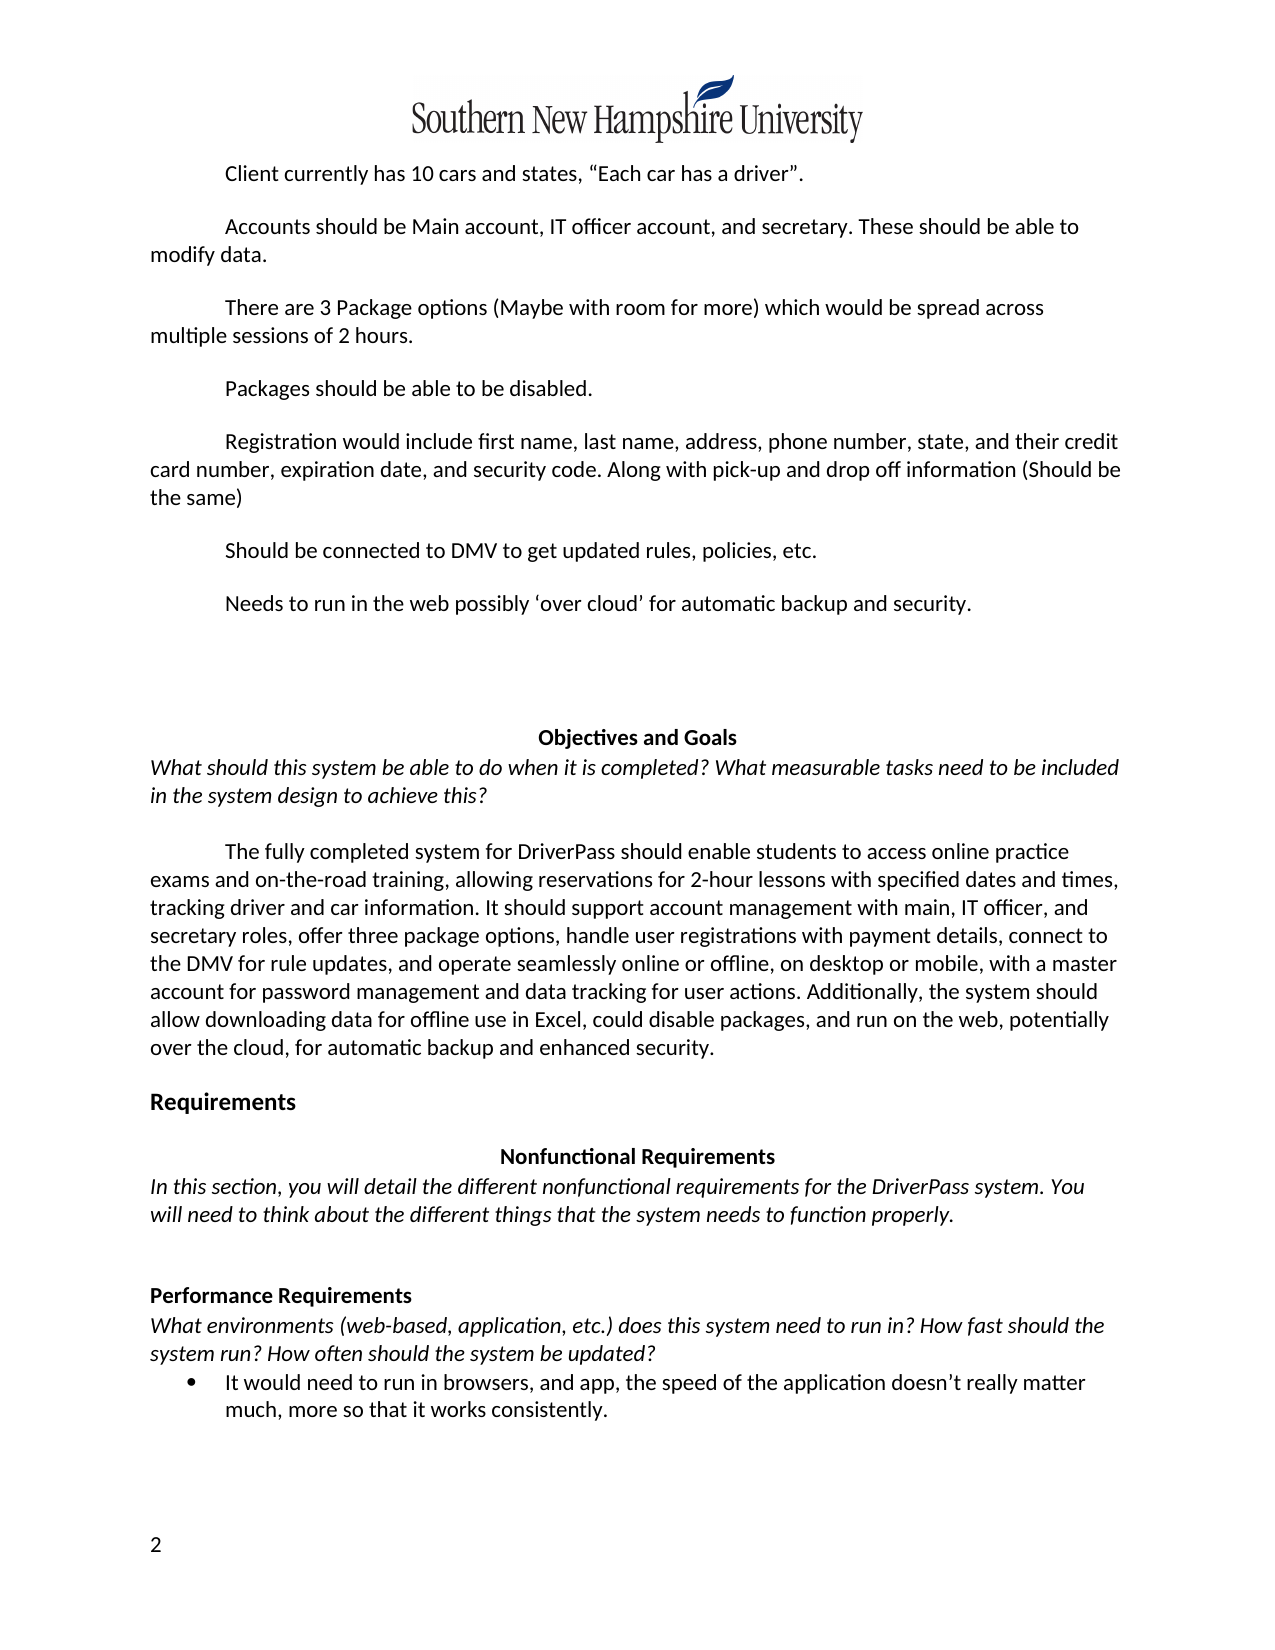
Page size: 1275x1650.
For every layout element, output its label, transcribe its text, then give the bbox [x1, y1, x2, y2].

subtitle Performance Requirements [150, 1281, 1125, 1309]
text What should this system be able to do when it is completed? What measurable tasks need to be included in the system design to achieve this? [150, 753, 1125, 809]
text Registration would include first name, last name, address, phone number, state, and their credit card number, expiration date, and security code. Along with pick-up and drop off information (Should be the same) [150, 427, 1125, 511]
text Client currently has 10 cars and states, “Each car has a driver”. [150, 159, 1125, 187]
text Should be connected to DMV to get updated rules, policies, etc. [150, 536, 1125, 564]
text There are 3 Package options (Maybe with room for more) which would be spread across multiple sessions of 2 hours. [150, 293, 1125, 349]
subtitle Nonfunctional Requirements [150, 1142, 1125, 1170]
list It would need to run in browsers, and app, the speed of the application doesn’t really matter much, more so that it works consistently. [187, 1368, 1125, 1424]
text What environments (web-based, application, etc.) does this system need to run in? How fast should the system run? How often should the system be updated? [150, 1312, 1125, 1368]
subtitle Objectives and Goals [150, 723, 1125, 751]
subtitle Requirements [150, 1087, 1125, 1117]
text Accounts should be Main account, IT officer account, and secretary. These should be able to modify data. [150, 212, 1125, 268]
picture [412, 75, 863, 143]
text In this section, you will detail the different nonfunctional requirements for the DriverPass system. You will need to think about the different things that the system needs to function properly. [150, 1172, 1125, 1228]
text The fully completed system for DriverPass should enable students to access online practice exams and on-the-road training, allowing reservations for 2-hour lessons with specified dates and times, tracking driver and car information. It should support account management with main, IT officer, and secretary roles, offer three package options, handle user registrations with payment details, connect to the DMV for rule updates, and operate seamlessly online or offline, on desktop or mobile, with a master account for password management and data tracking for user actions. Additionally, the system should allow downloading data for offline use in Excel, could disable packages, and run on the web, potentially over the cloud, for automatic backup and enhanced security. [150, 837, 1125, 1062]
text Needs to run in the web possibly ‘over cloud’ for automatic backup and security. [150, 589, 1125, 645]
text Packages should be able to be disabled. [150, 374, 1125, 402]
